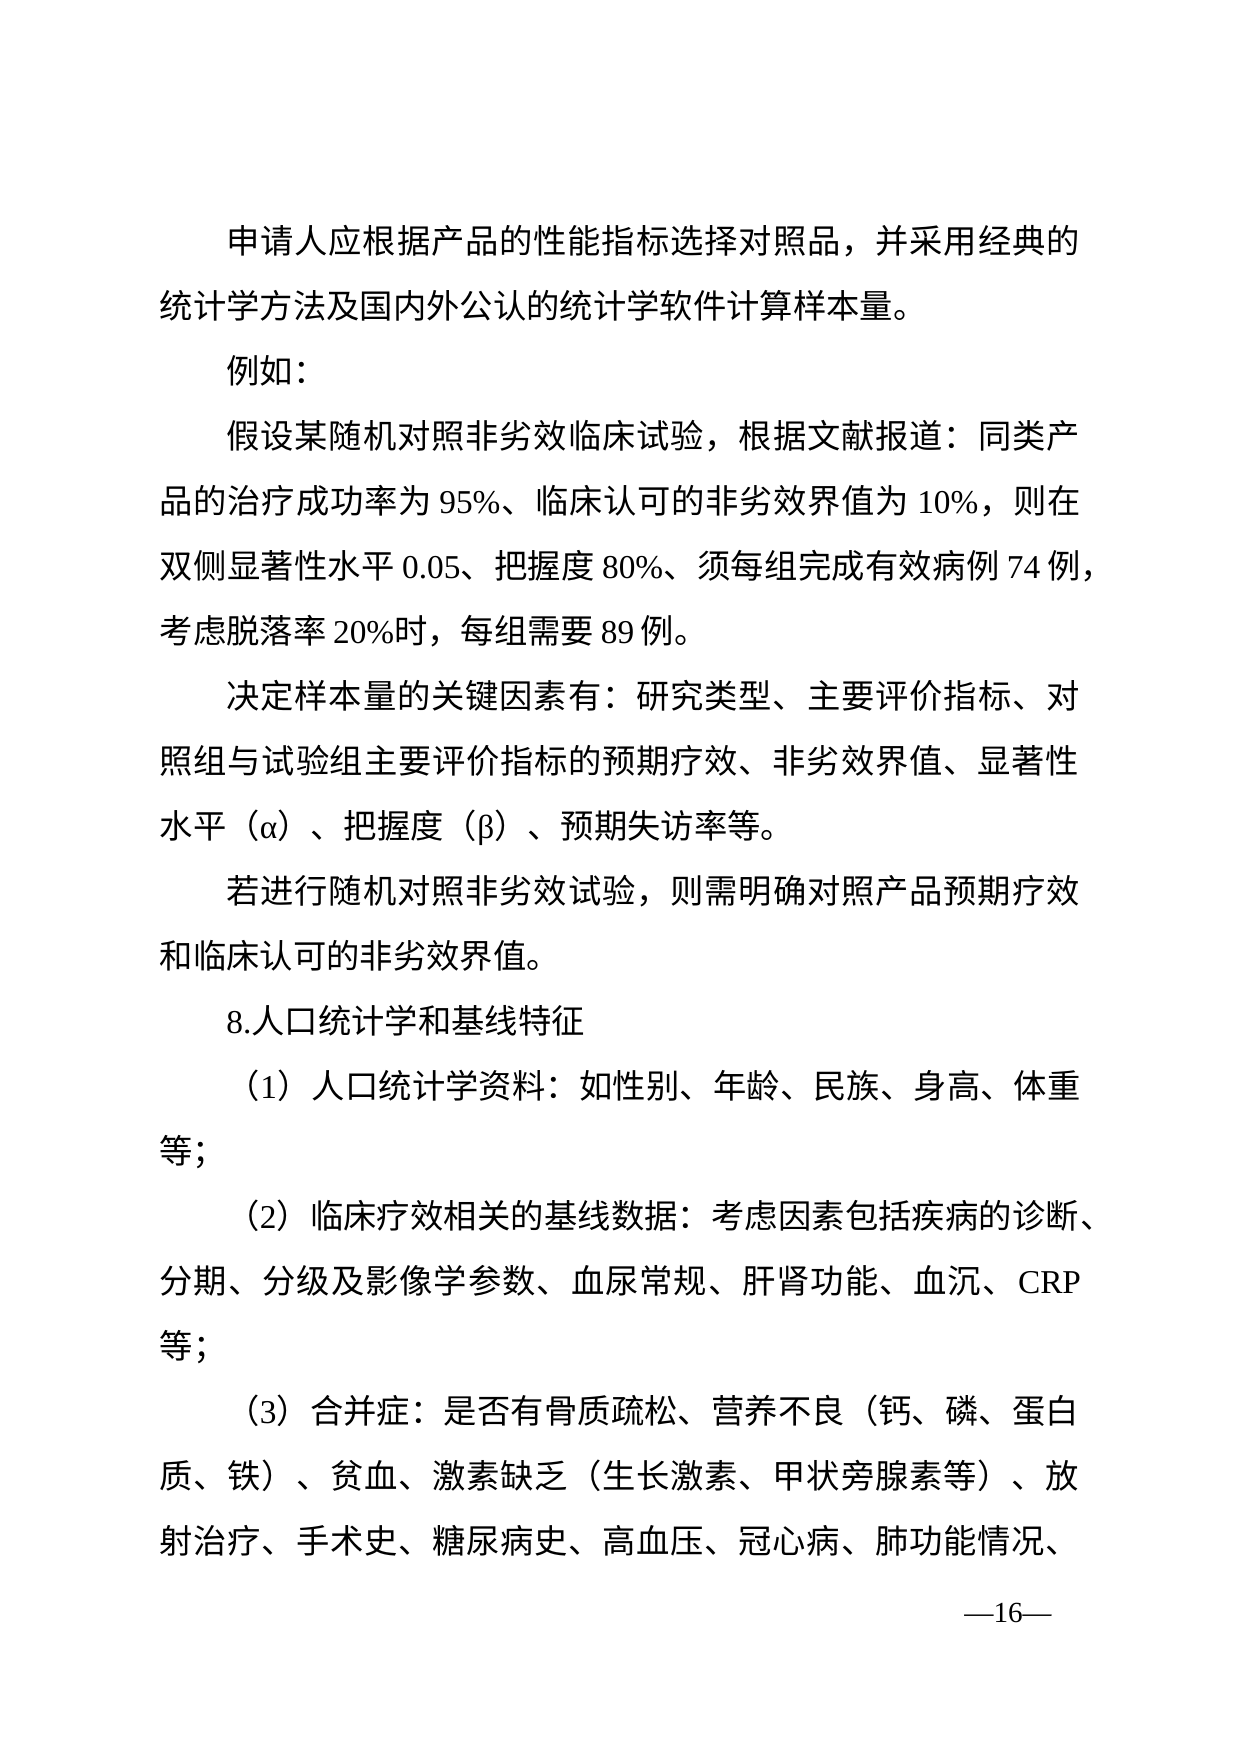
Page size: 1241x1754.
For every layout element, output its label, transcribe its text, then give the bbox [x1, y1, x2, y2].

text 例如： [159, 336, 1081, 401]
text 8.人口统计学和基线特征 [159, 986, 1081, 1051]
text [159, 1376, 1081, 1571]
text 若进行随机对照非劣效试验，则需明确对照产品预期疗效和临床认可的非劣效界值。 [159, 856, 1081, 986]
text 申请人应根据产品的性能指标选择对照品，并采用经典的统计学方法及国内外公认的统计学软件计算样本量。 [159, 206, 1081, 336]
text 假设某随机对照非劣效临床试验，根据文献报道：同类产品的治疗成功率为95%、临床认可的非劣效界值为10%，则在双侧显著性水平0.05、把握度80%、须每组完成有效病例74例，考虑脱落率20%时，每组需要89例。 [159, 401, 1081, 661]
text （2）临床疗效相关的基线数据：考虑因素包括疾病的诊断、分期、分级及影像学参数、血尿常规、肝肾功能、血沉、CRP等； [159, 1181, 1081, 1376]
text （1）人口统计学资料：如性别、年龄、民族、身高、体重等； [159, 1051, 1081, 1181]
text 决定样本量的关键因素有：研究类型、主要评价指标、对照组与试验组主要评价指标的预期疗效、非劣效界值、显著性水平（α）、把握度（β）、预期失访率等。 [159, 661, 1081, 856]
